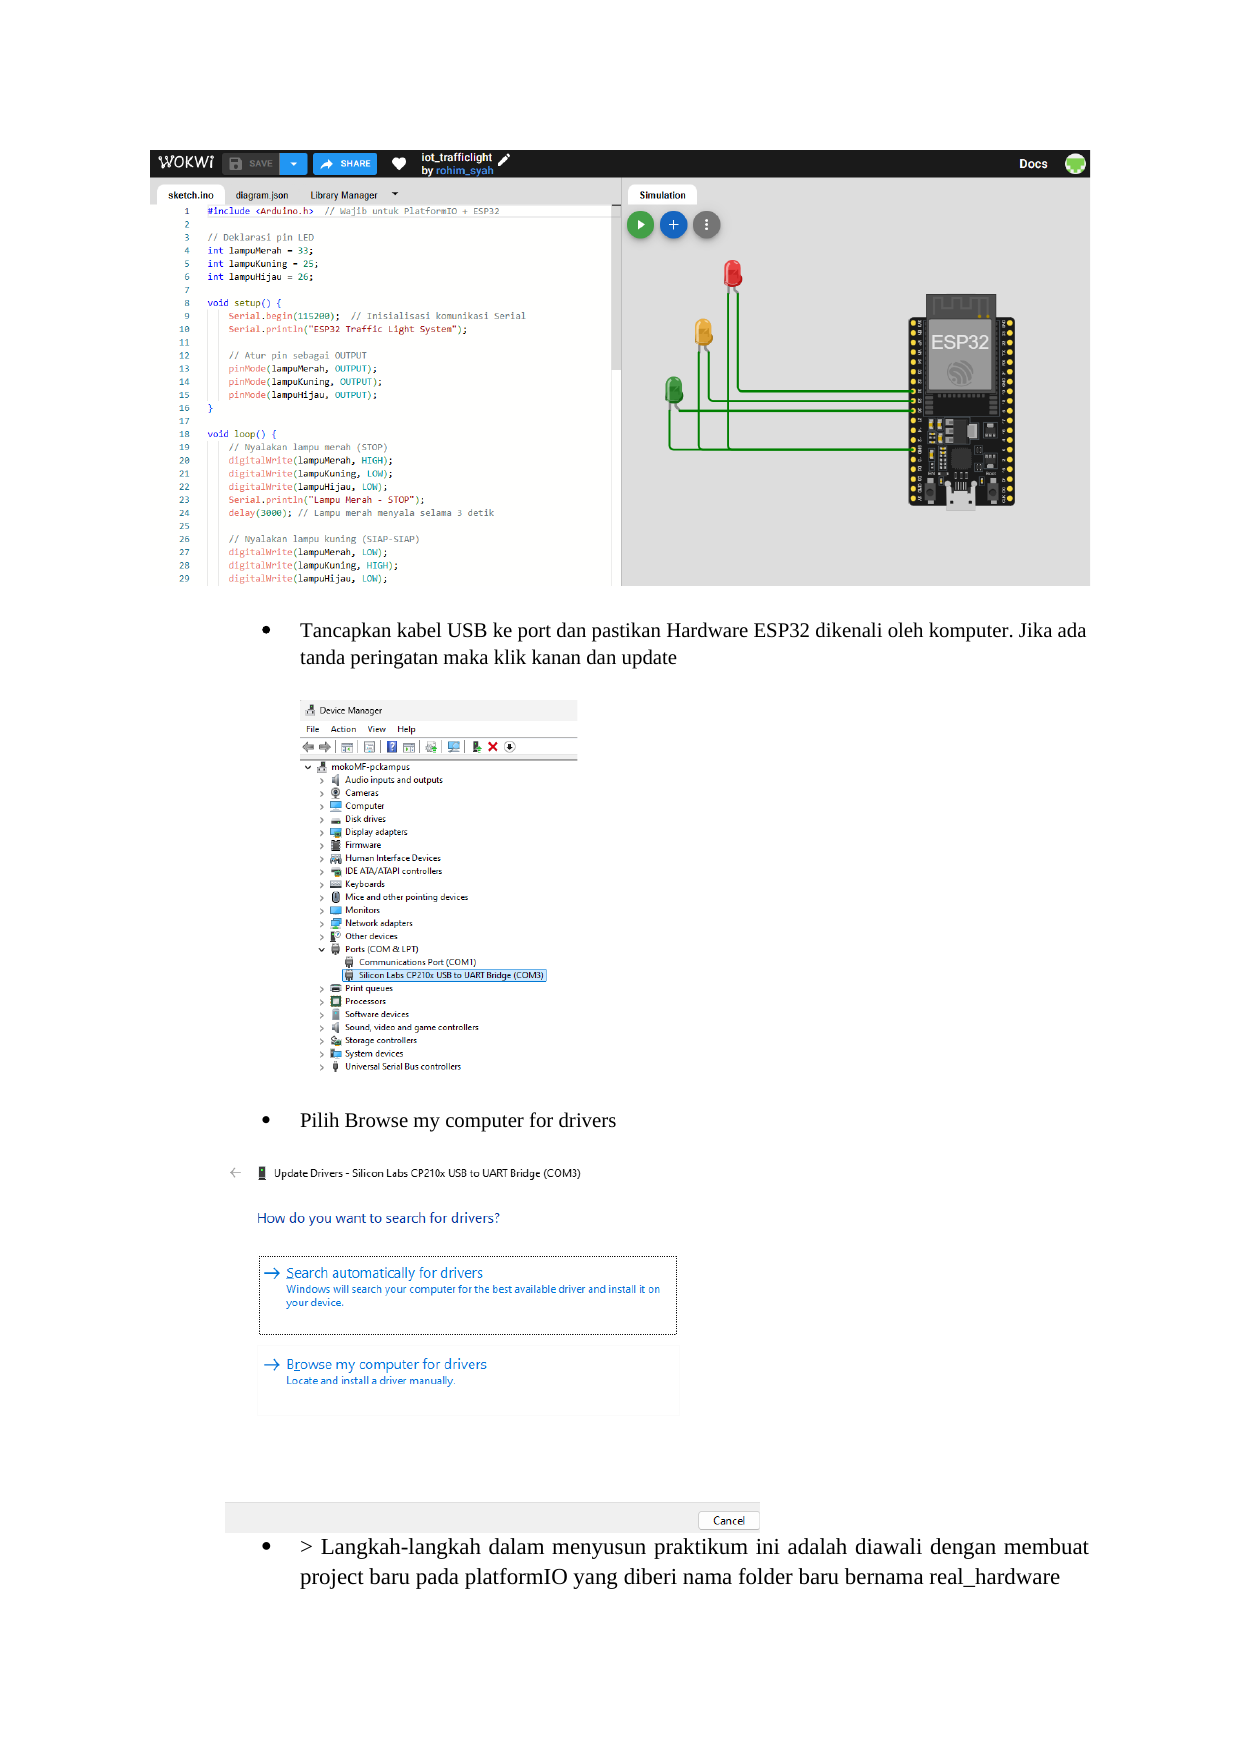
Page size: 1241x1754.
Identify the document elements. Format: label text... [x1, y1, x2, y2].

picture [225, 1156, 760, 1533]
list Pilih Browse my computer for drivers [262, 1108, 1090, 1132]
list Tancapkan kabel USB ke port dan pastikan Hardware ESP32 dikenali oleh komputer. Jika ada tanda peringatan maka klik kanan dan update [262, 617, 1090, 669]
picture [300, 700, 578, 1077]
list > Langkah-langkah dalam menyusun praktikum ini adalah diawali dengan membuat project baru pada platformIO yang diberi nama folder baru bernama real_hardware [262, 1533, 1090, 1589]
picture [150, 150, 1091, 586]
